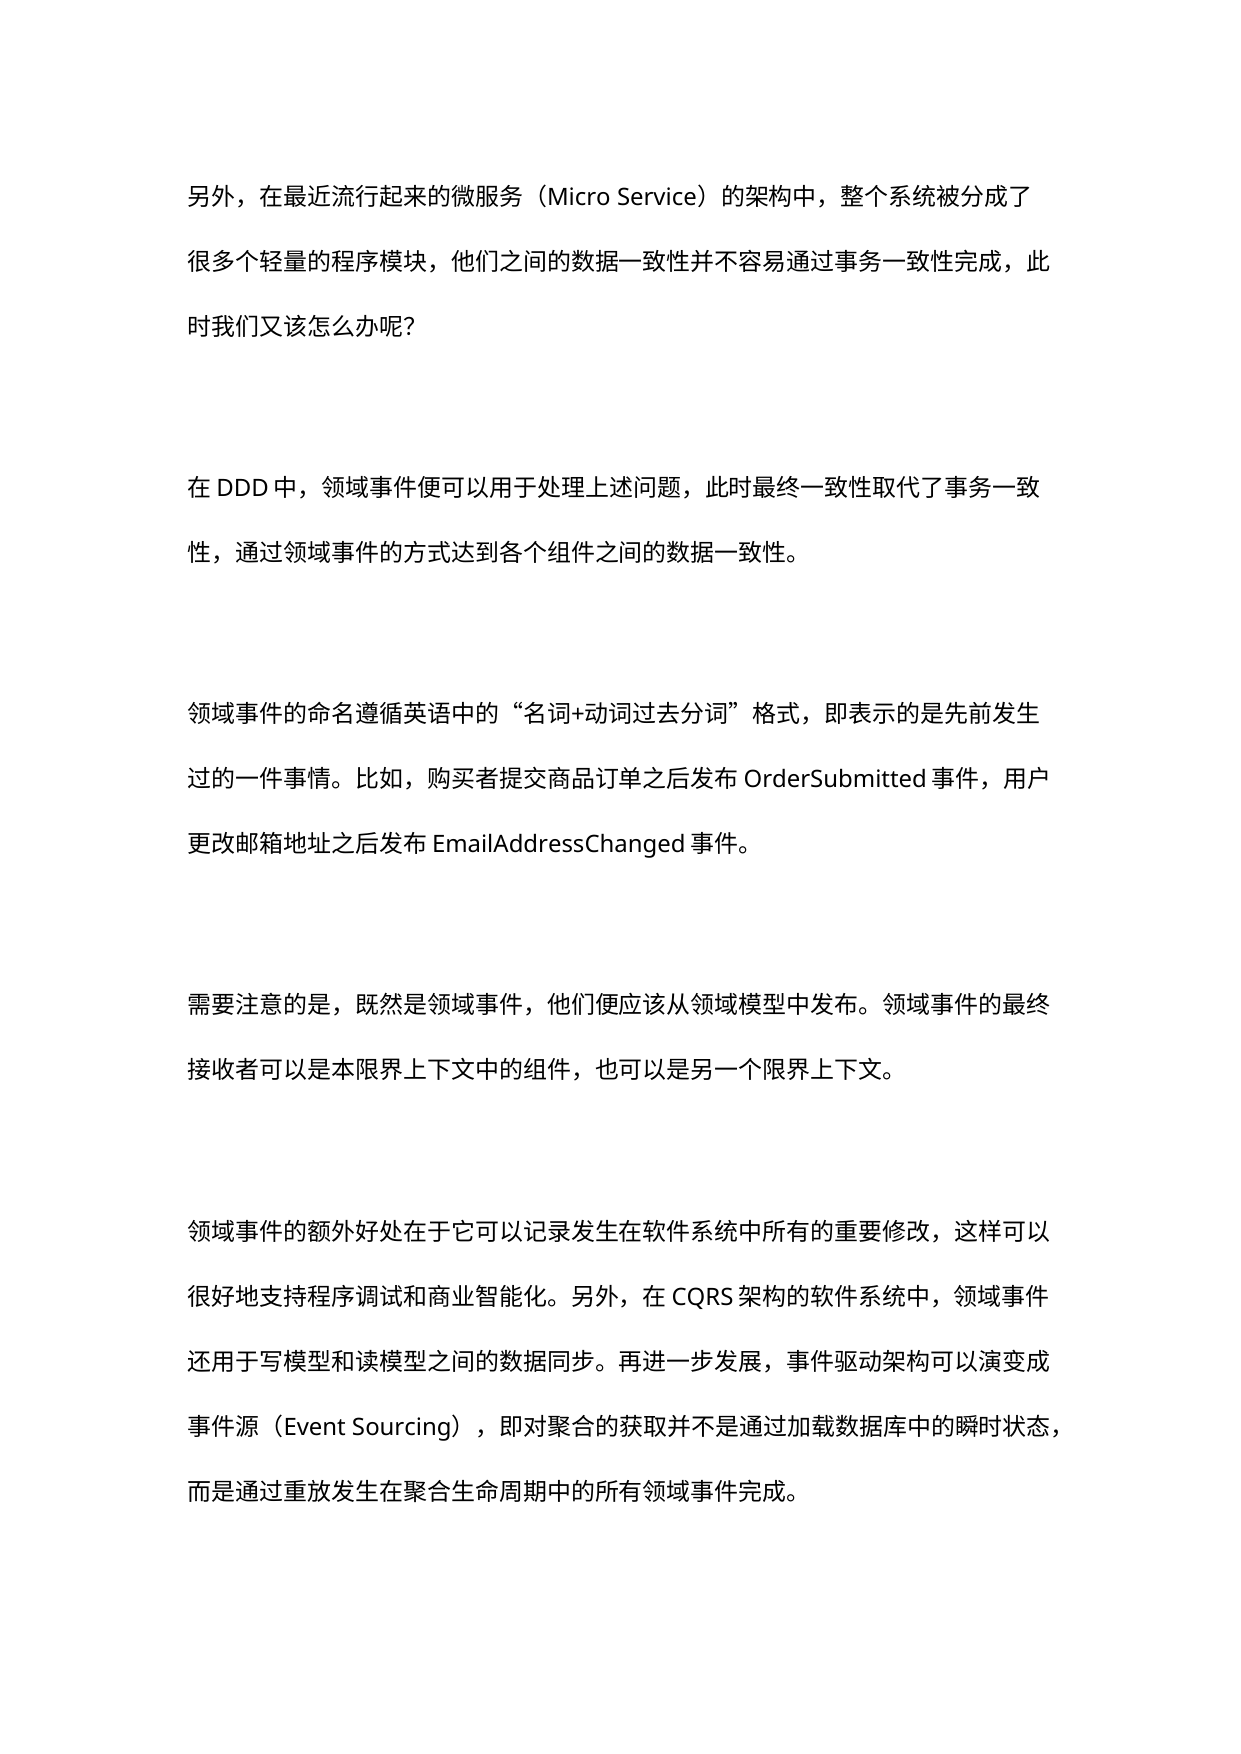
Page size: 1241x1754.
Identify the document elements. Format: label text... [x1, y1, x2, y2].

text 另外，在最近流行起来的微服务（Micro Service）的架构中，整个系统被分成了很多个轻量的程序模块，他们之间的数据一致性并不容易通过事务一致性完成，此时我们又该怎么办呢？ [187, 162, 1053, 357]
text 领域事件的额外好处在于它可以记录发生在软件系统中所有的重要修改，这样可以很好地支持程序调试和商业智能化。另外，在CQRS架构的软件系统中，领域事件还用于写模型和读模型之间的数据同步。再进一步发展，事件驱动架构可以演变成事件源（Event Sourcing），即对聚合的获取并不是通过加载数据库中的瞬时状态，而是通过重放发生在聚合生命周期中的所有领域事件完成。 [187, 1197, 1053, 1522]
text 领域事件的命名遵循英语中的“名词+动词过去分词”格式，即表示的是先前发生过的一件事情。比如，购买者提交商品订单之后发布OrderSubmitted事件，用户更改邮箱地址之后发布EmailAddressChanged事件。 [187, 679, 1053, 874]
text 需要注意的是，既然是领域事件，他们便应该从领域模型中发布。领域事件的最终接收者可以是本限界上下文中的组件，也可以是另一个限界上下文。 [187, 971, 1053, 1101]
text 在DDD中，领域事件便可以用于处理上述问题，此时最终一致性取代了事务一致性，通过领域事件的方式达到各个组件之间的数据一致性。 [187, 453, 1053, 583]
